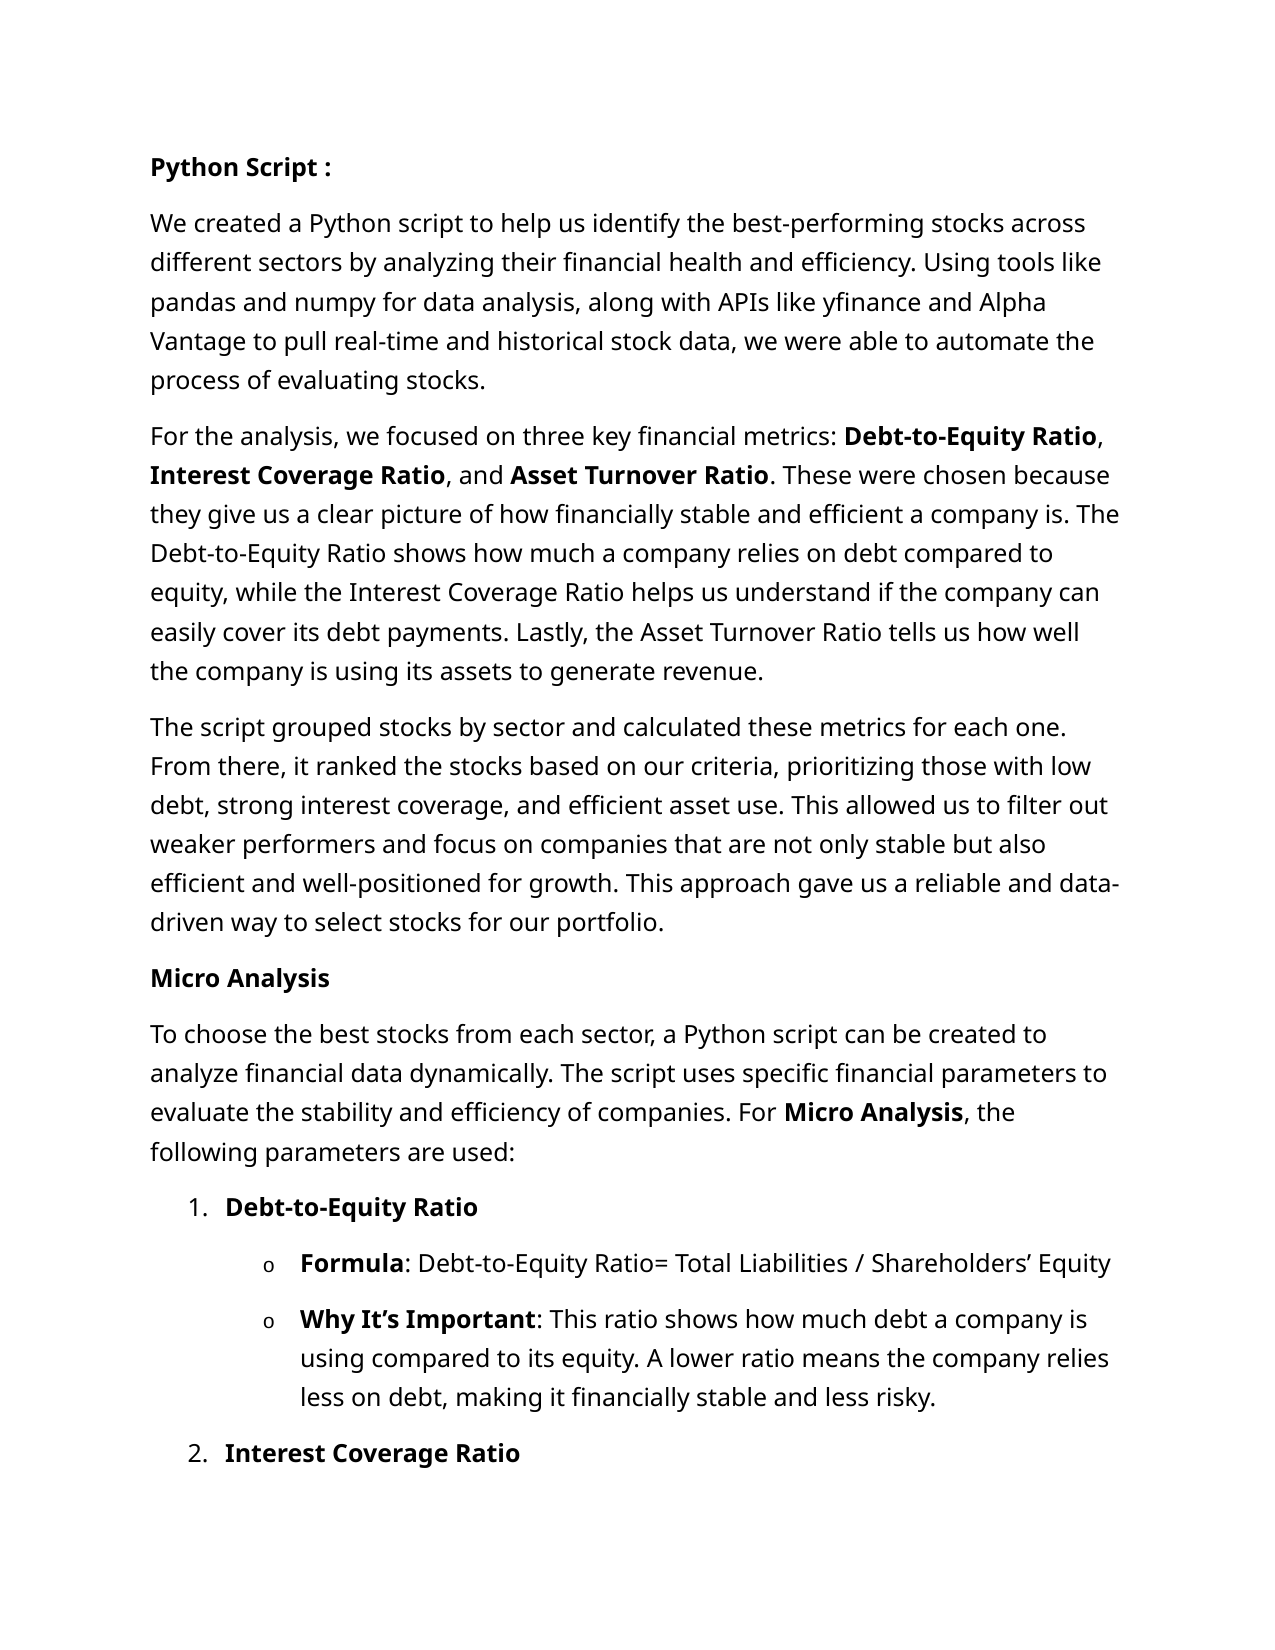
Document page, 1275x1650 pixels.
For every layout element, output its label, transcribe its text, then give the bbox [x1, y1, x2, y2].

text For the analysis, we focused on three key financial metrics: Debt-to-Equity Ratio, Interest Coverage Ratio, and Asset Turnover Ratio. These were chosen because they give us a clear picture of how financially stable and efficient a company is. The Debt-to-Equity Ratio shows how much a company relies on debt compared to equity, while the Interest Coverage Ratio helps us understand if the company can easily cover its debt payments. Lastly, the Asset Turnover Ratio tells us how well the company is using its assets to generate revenue. [150, 418, 1125, 687]
text Python Script : [150, 150, 1125, 184]
text To choose the best stocks from each sector, a Python script can be created to analyze financial data dynamically. The script uses specific financial parameters to evaluate the stability and efficiency of companies. For Micro Analysis, the following parameters are used: [150, 1017, 1125, 1168]
list Interest Coverage Ratio [187, 1436, 1125, 1470]
text We created a Python script to help us identify the best-performing stocks across different sectors by analyzing their financial health and efficiency. Using tools like pandas and numpy for data analysis, along with APIs like yfinance and Alpha Vantage to pull real-time and historical stock data, we were able to automate the process of evaluating stocks. [150, 206, 1125, 397]
list Why It’s Important: This ratio shows how much debt a company is using compared to its equity. A lower ratio means the company relies less on debt, making it financially stable and less risky. [262, 1302, 1125, 1414]
text Micro Analysis [150, 961, 1125, 995]
text The script grouped stocks by sector and calculated these metrics for each one. From there, it ranked the stocks based on our criteria, prioritizing those with low debt, strong interest coverage, and efficient asset use. This allowed us to filter out weaker performers and focus on companies that are not only stable but also efficient and well-positioned for growth. This approach gave us a reliable and data-driven way to select stocks for our portfolio. [150, 709, 1125, 939]
list Debt-to-Equity Ratio [187, 1190, 1125, 1224]
list Formula: Debt-to-Equity Ratio= Total Liabilities ​/​ Shareholders’ Equity [262, 1246, 1125, 1280]
